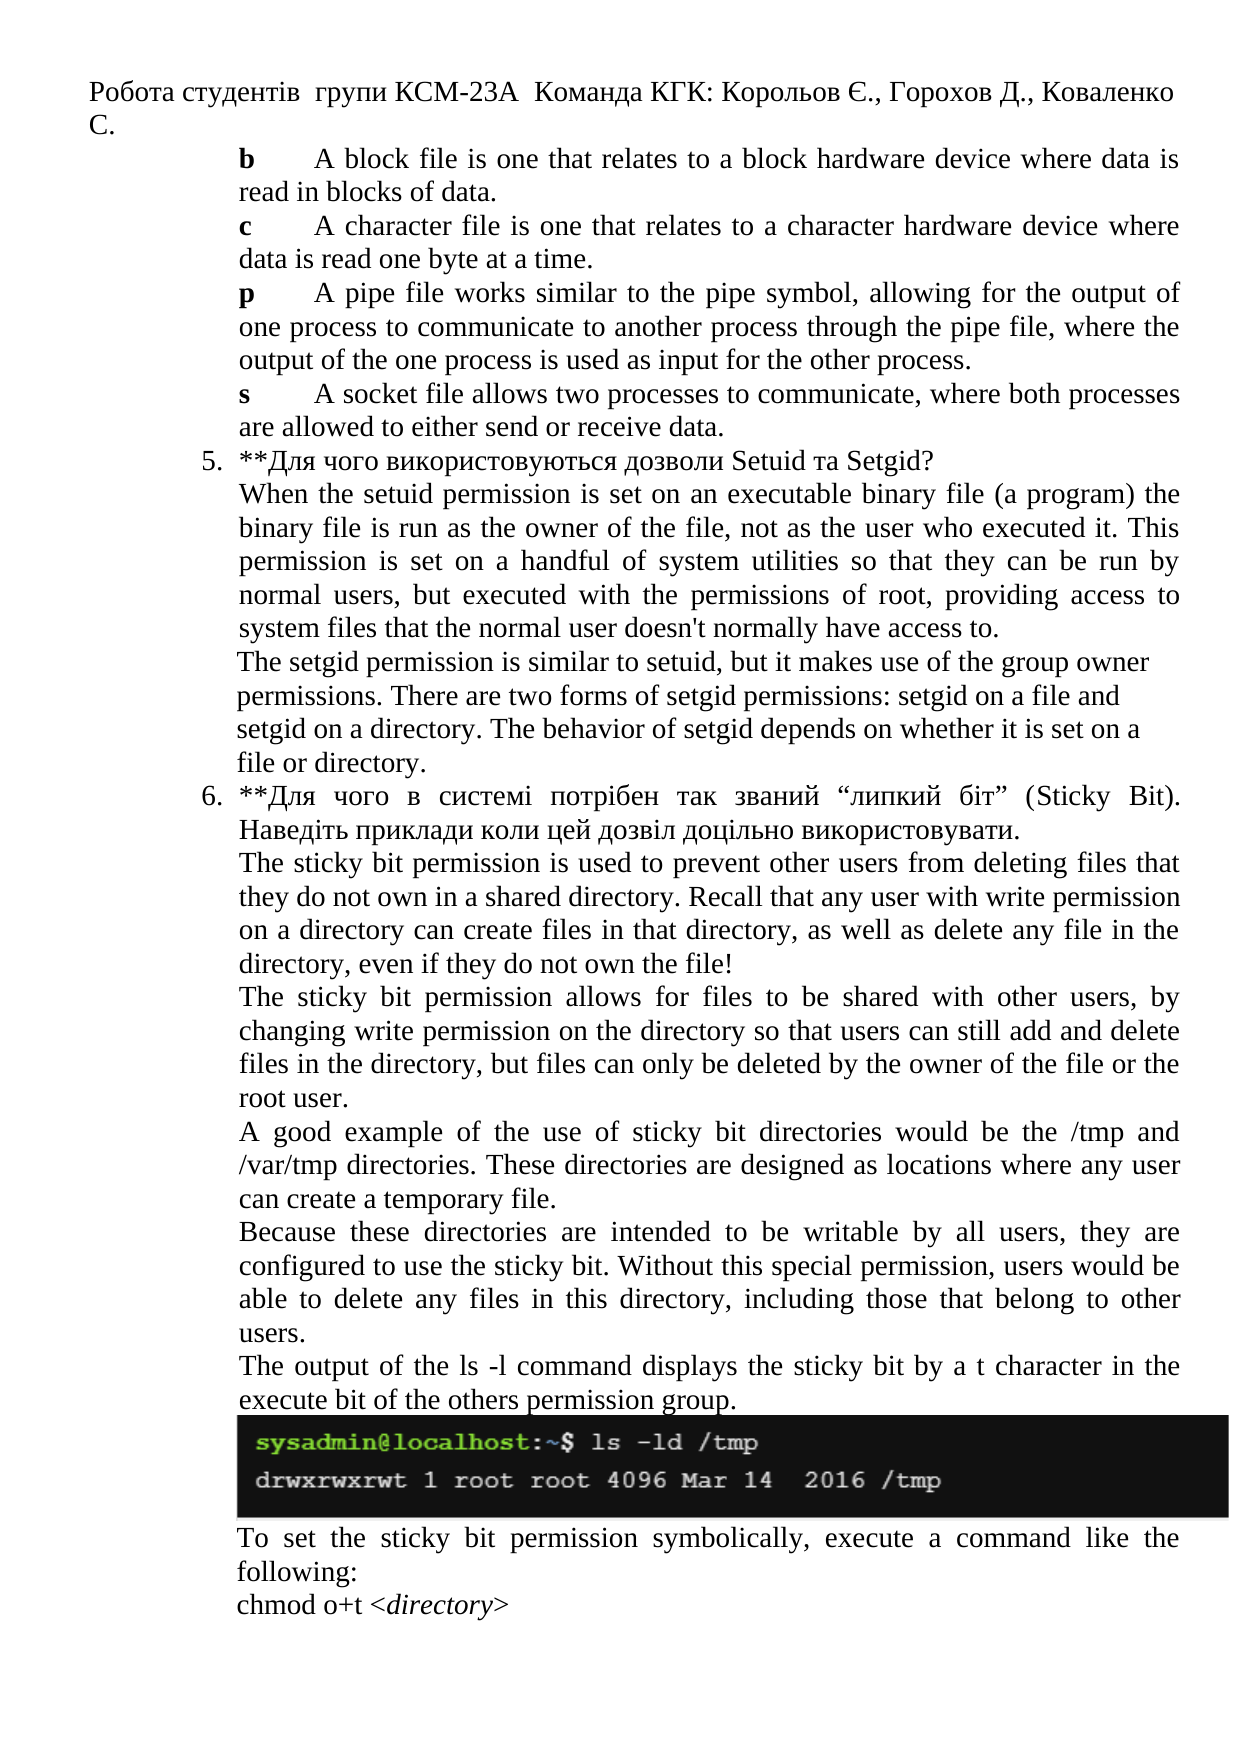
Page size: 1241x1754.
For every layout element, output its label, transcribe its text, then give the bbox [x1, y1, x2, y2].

text The sticky bit permission allows for files to be shared with other users, by changing write permission on the directory so that users can still add and delete files in the directory, but files can only be deleted by the owner of the file or the root user. [239, 979, 1181, 1114]
text s A socket file allows two processes to communicate, where both processes are allowed to either send or receive data. [239, 376, 1181, 443]
list **Для чого в системі потрібен так званий “липкий біт” (Sticky Bit). Наведіть приклади коли цей дозвіл доцільно використовувати. [201, 778, 1181, 845]
text The output of the ls -l command displays the sticky bit by a t character in the execute bit of the others permission group. [239, 1348, 1181, 1415]
text b A block file is one that relates to a block hardware device where data is read in blocks of data. [239, 141, 1181, 208]
text Because these directories are intended to be writable by all users, they are configured to use the sticky bit. Without this special permission, users would be able to delete any files in this directory, including those that belong to other users. [239, 1214, 1181, 1348]
text When the setuid permission is set on an executable binary file (a program) the binary file is run as the owner of the file, not as the user who executed it. This permission is set on a handful of system utilities so that they can be run by normal users, but executed with the permissions of root, providing access to system files that the normal user doesn't normally have access to. [239, 476, 1181, 644]
text The sticky bit permission is used to prevent other users from deleting files that they do not own in a shared directory. Recall that any user with write permission on a directory can create files in that directory, as well as delete any file in the directory, even if they do not own the file! [239, 845, 1181, 979]
text p A pipe file works similar to the pipe symbol, allowing for the output of one process to communicate to another process through the pipe file, where the output of the one process is used as input for the other process. [239, 275, 1181, 376]
text chmod o+t <directory> [236, 1587, 1181, 1621]
picture [236, 1415, 1229, 1521]
text To set the sticky bit permission symbolically, execute a command like the following: [236, 1521, 1181, 1587]
text A good example of the use of sticky bit directories would be the /tmp and /var/tmp directories. These directories are designed as locations where any user can create a temporary file. [239, 1114, 1181, 1214]
list **Для чого використовуються дозволи Setuid та Setgid? [201, 443, 1181, 476]
text c A character file is one that relates to a character hardware device where data is read one byte at a time. [239, 208, 1181, 275]
text The setgid permission is similar to setuid, but it makes use of the group owner permissions. There are two forms of setgid permissions: setgid on a file and setgid on a directory. The behavior of setgid depends on whether it is set on a file or directory. [236, 644, 1181, 778]
